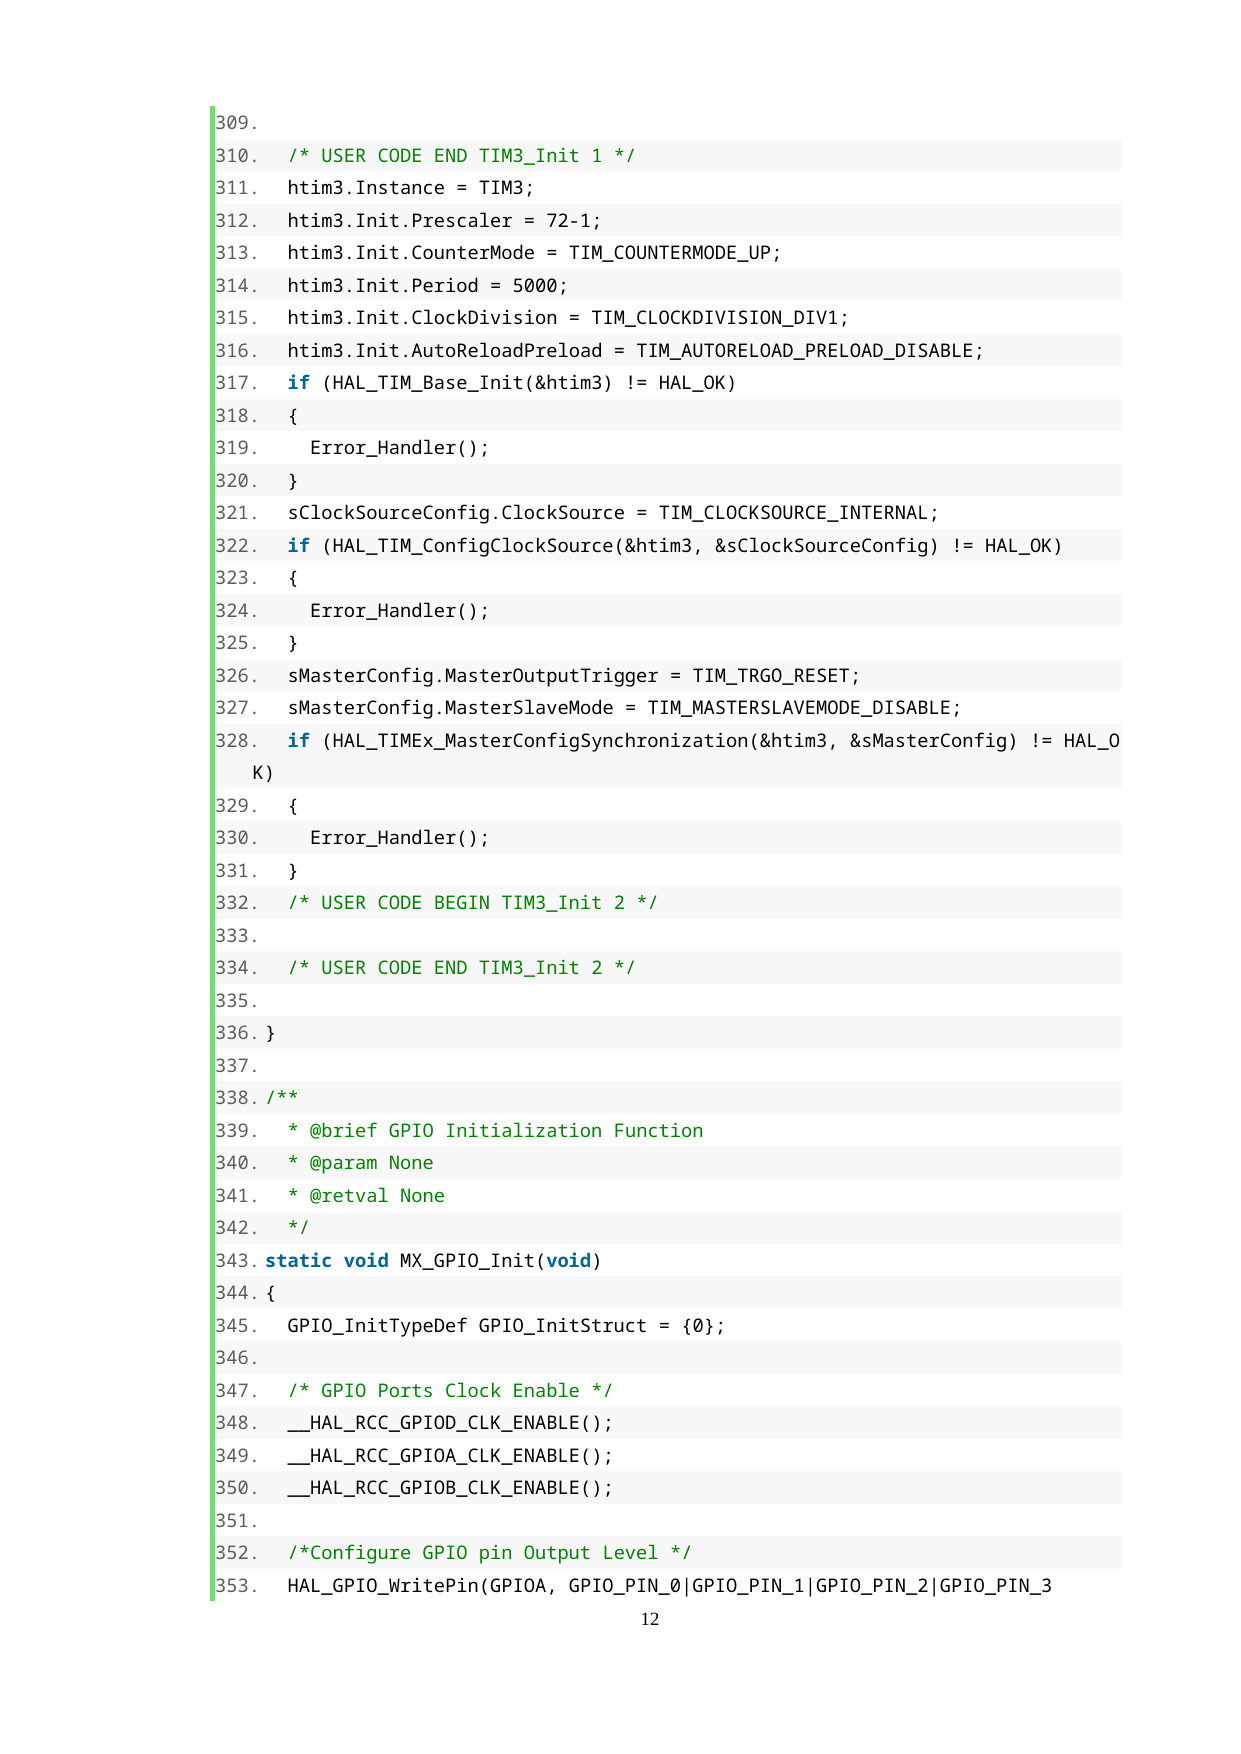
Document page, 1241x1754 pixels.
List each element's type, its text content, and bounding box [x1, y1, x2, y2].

list if (HAL_TIM_ConfigClockSource(&htim3, &sClockSourceConfig) != HAL_OK) [215, 529, 1122, 561]
list */ [215, 1211, 1122, 1244]
list { [215, 561, 1122, 594]
list htim3.Init.Prescaler = 72-1; [215, 204, 1122, 236]
list htim3.Init.ClockDivision = TIM_CLOCKDIVISION_DIV1; [215, 301, 1122, 334]
list sClockSourceConfig.ClockSource = TIM_CLOCKSOURCE_INTERNAL; [215, 496, 1122, 529]
list * @param None [215, 1146, 1122, 1179]
list htim3.Init.AutoReloadPreload = TIM_AUTORELOAD_PRELOAD_DISABLE; [215, 334, 1122, 366]
list if (HAL_TIM_Base_Init(&htim3) != HAL_OK) [215, 366, 1122, 399]
list __HAL_RCC_GPIOD_CLK_ENABLE(); [215, 1406, 1122, 1439]
list /* USER CODE END TIM3_Init 2 */ [215, 951, 1122, 984]
list { [215, 399, 1122, 431]
list } [215, 626, 1122, 659]
list /*Configure GPIO pin Output Level */ [215, 1536, 1122, 1569]
list /** [215, 1081, 1122, 1114]
list GPIO_InitTypeDef GPIO_InitStruct = {0}; [215, 1309, 1122, 1341]
list Error_Handler(); [215, 821, 1122, 854]
list sMasterConfig.MasterOutputTrigger = TIM_TRGO_RESET; [215, 659, 1122, 691]
list * @brief GPIO Initialization Function [215, 1114, 1122, 1146]
list * @retval None [215, 1179, 1122, 1211]
list if (HAL_TIMEx_MasterConfigSynchronization(&htim3, &sMasterConfig) != HAL_OK) [215, 724, 1122, 789]
list __HAL_RCC_GPIOA_CLK_ENABLE(); [215, 1439, 1122, 1471]
list HAL_GPIO_WritePin(GPIOA, GPIO_PIN_0|GPIO_PIN_1|GPIO_PIN_2|GPIO_PIN_3 [215, 1569, 1122, 1601]
list /* GPIO Ports Clock Enable */ [215, 1374, 1122, 1406]
list __HAL_RCC_GPIOB_CLK_ENABLE(); [215, 1471, 1122, 1504]
list { [215, 1276, 1122, 1309]
list } [215, 854, 1122, 886]
list htim3.Instance = TIM3; [215, 171, 1122, 204]
list htim3.Init.CounterMode = TIM_COUNTERMODE_UP; [215, 236, 1122, 269]
list Error_Handler(); [215, 431, 1122, 464]
list } [215, 1016, 1122, 1049]
list static void MX_GPIO_Init(void) [215, 1244, 1122, 1276]
list { [215, 789, 1122, 821]
list /* USER CODE END TIM3_Init 1 */ [215, 139, 1122, 171]
list } [215, 464, 1122, 496]
list /* USER CODE BEGIN TIM3_Init 2 */ [215, 886, 1122, 919]
list Error_Handler(); [215, 594, 1122, 626]
list htim3.Init.Period = 5000; [215, 269, 1122, 301]
list sMasterConfig.MasterSlaveMode = TIM_MASTERSLAVEMODE_DISABLE; [215, 691, 1122, 724]
